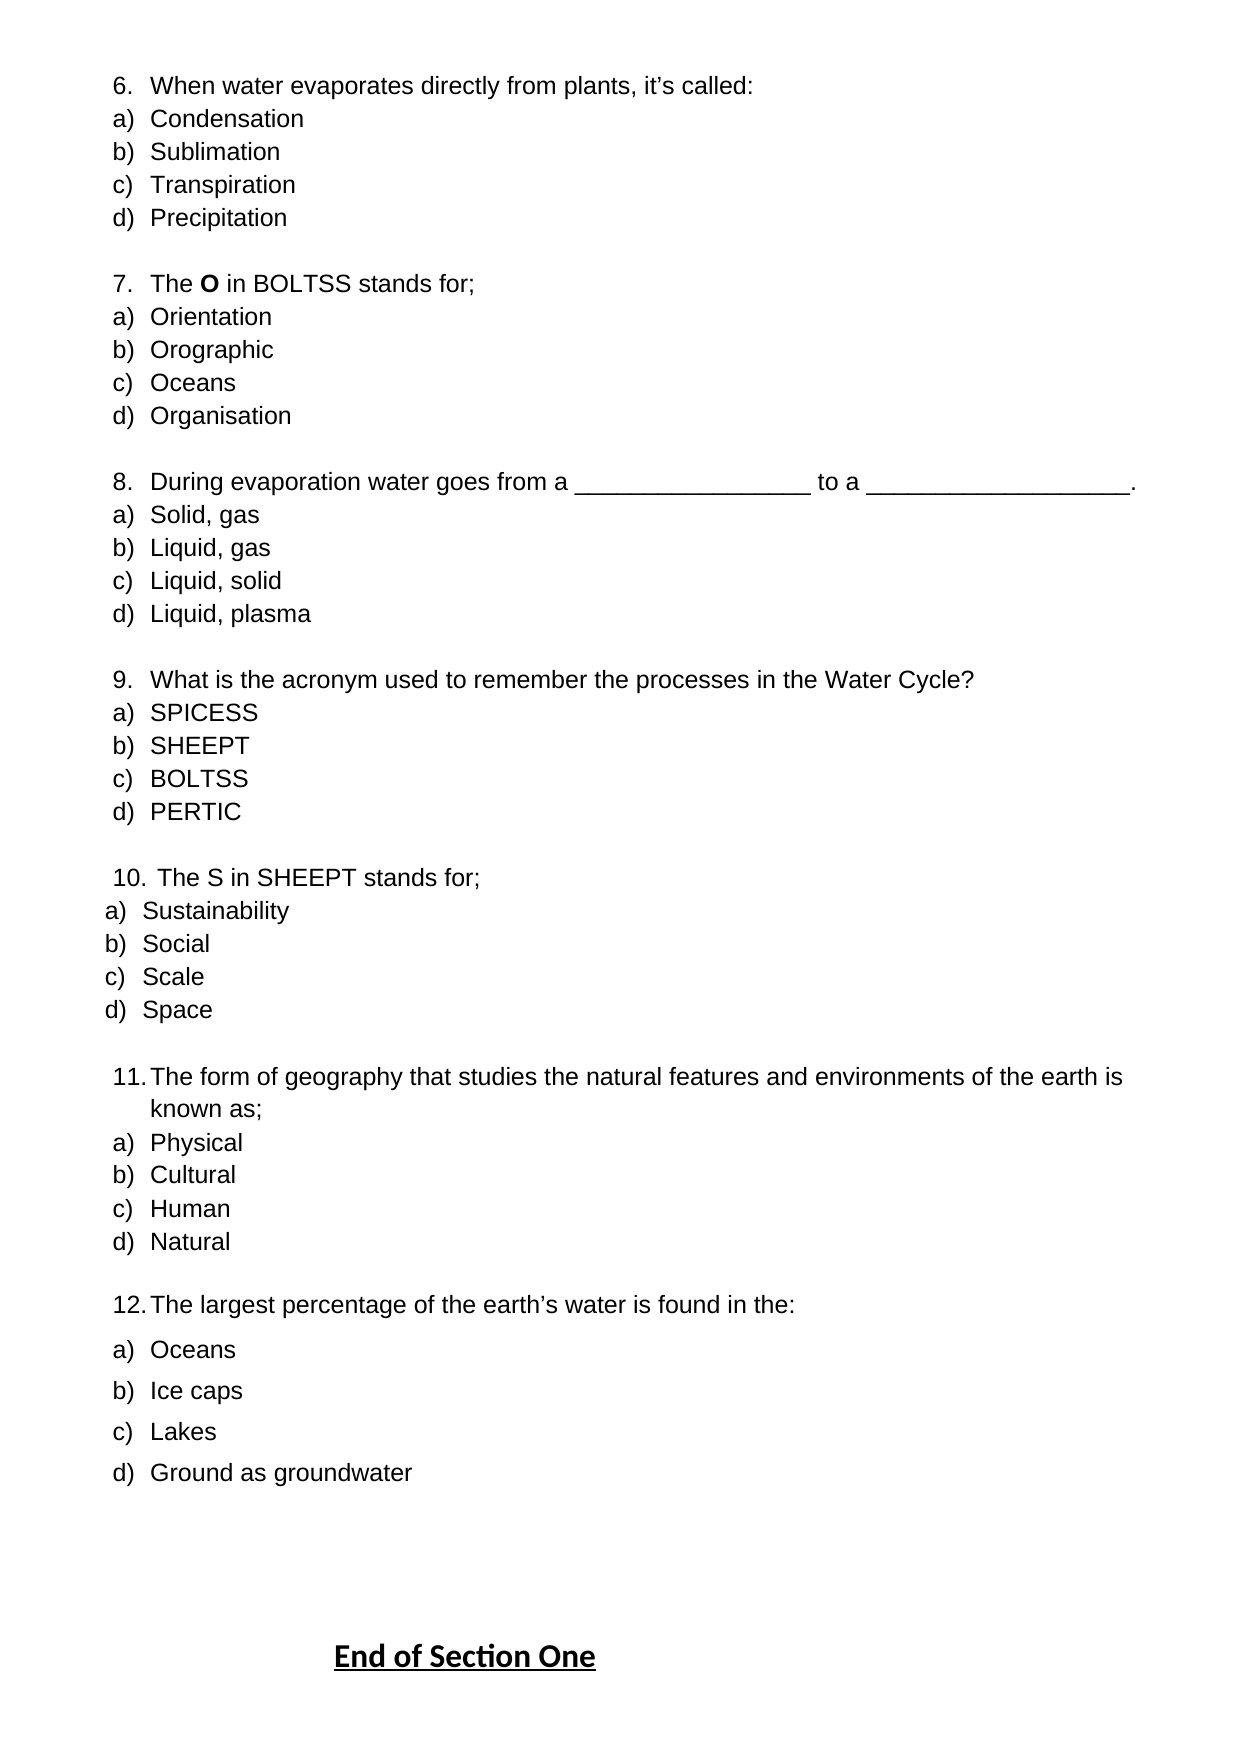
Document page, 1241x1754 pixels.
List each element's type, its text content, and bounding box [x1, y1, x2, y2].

list BOLTSS [112, 764, 1165, 793]
list Ground as groundwater [112, 1458, 1165, 1487]
list Ice caps [112, 1376, 1165, 1404]
list Liquid, solid [112, 566, 1165, 595]
list When water evaporates directly from plants, it’s called: [112, 71, 1165, 99]
list Sublimation [112, 137, 1165, 166]
list What is the acronym used to remember the processes in the Water Cycle? [112, 665, 1165, 694]
list PERTIC [112, 797, 1165, 826]
list During evaporation water goes from a _________________ to a ___________________. [112, 467, 1165, 496]
list SPICESS [112, 698, 1165, 727]
list The form of geography that studies the natural features and environments of the earth is known as; [112, 1061, 1165, 1123]
list Liquid, gas [112, 533, 1165, 562]
list Natural [112, 1227, 1165, 1255]
list Liquid, plasma [112, 599, 1165, 628]
list Sustainability [104, 896, 1165, 925]
list Oceans [112, 368, 1165, 397]
list Lakes [112, 1417, 1165, 1446]
list Scale [104, 962, 1165, 991]
list Solid, gas [112, 500, 1165, 529]
list Space [104, 995, 1165, 1024]
list Human [112, 1193, 1165, 1222]
list Condensation [112, 104, 1165, 133]
list SHEEPT [112, 731, 1165, 760]
list Transpiration [112, 170, 1165, 199]
list Social [104, 929, 1165, 958]
list The S in SHEEPT stands for; [112, 863, 1165, 892]
list Cultural [112, 1161, 1165, 1189]
list Oceans [112, 1334, 1165, 1363]
list Precipitation [112, 203, 1165, 232]
list Physical [112, 1127, 1165, 1156]
list Organisation [112, 401, 1165, 430]
list Orographic [112, 335, 1165, 364]
list Orientation [112, 302, 1165, 331]
list The O in BOLTSS stands for; [112, 269, 1165, 298]
list The largest percentage of the earth’s water is found in the: [112, 1280, 1165, 1322]
